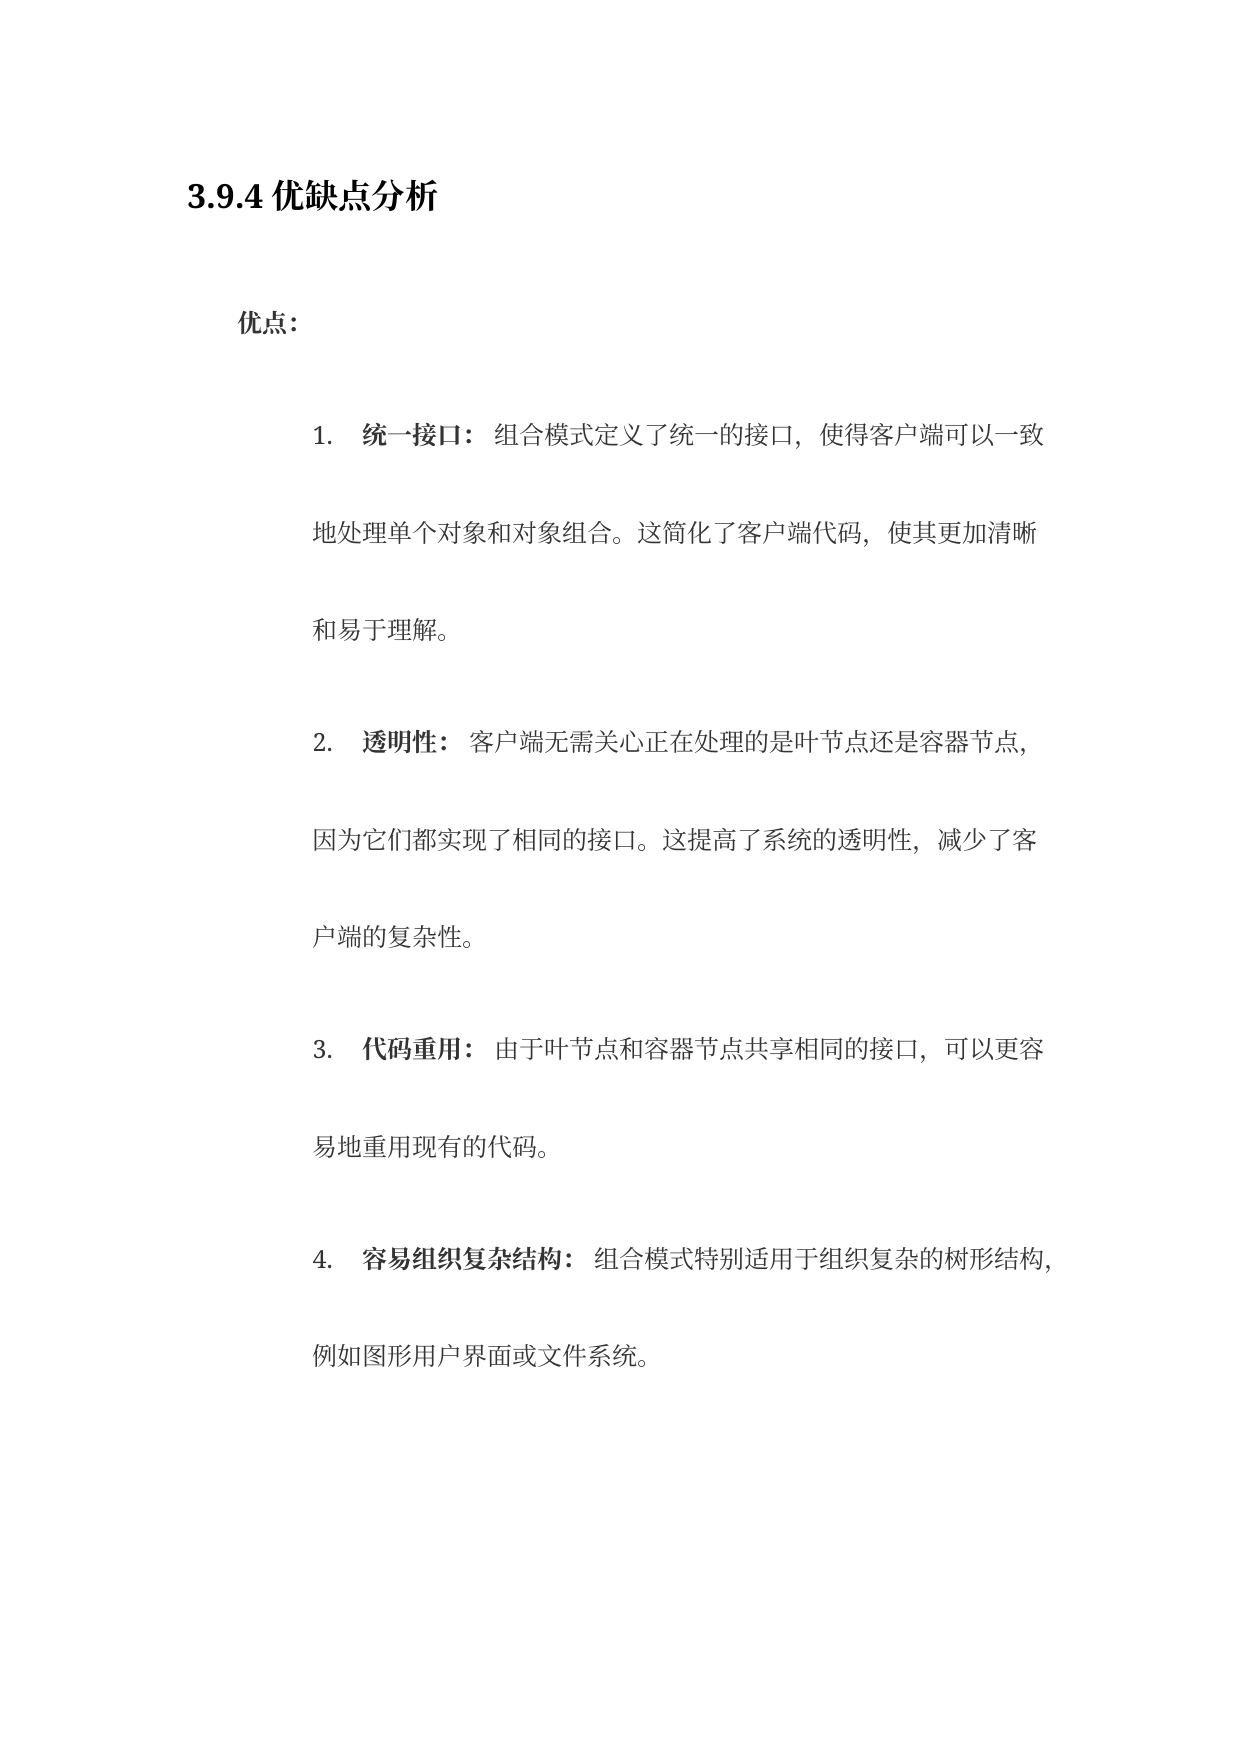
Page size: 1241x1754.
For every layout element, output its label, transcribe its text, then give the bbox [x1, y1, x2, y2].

subtitle 3.9.4 优缺点分析 [187, 162, 1053, 227]
list 统一接口： 组合模式定义了统一的接口，使得客户端可以一致地处理单个对象和对象组合。这简化了客户端代码，使其更加清晰和易于理解。 [312, 401, 1053, 661]
list 代码重用： 由于叶节点和容器节点共享相同的接口，可以更容易地重用现有的代码。 [312, 1015, 1053, 1178]
text 优点： [187, 289, 1053, 354]
list 透明性： 客户端无需关心正在处理的是叶节点还是容器节点，因为它们都实现了相同的接口。这提高了系统的透明性，减少了客户端的复杂性。 [312, 708, 1053, 968]
list 容易组织复杂结构： 组合模式特别适用于组织复杂的树形结构，例如图形用户界面或文件系统。 [312, 1225, 1053, 1387]
